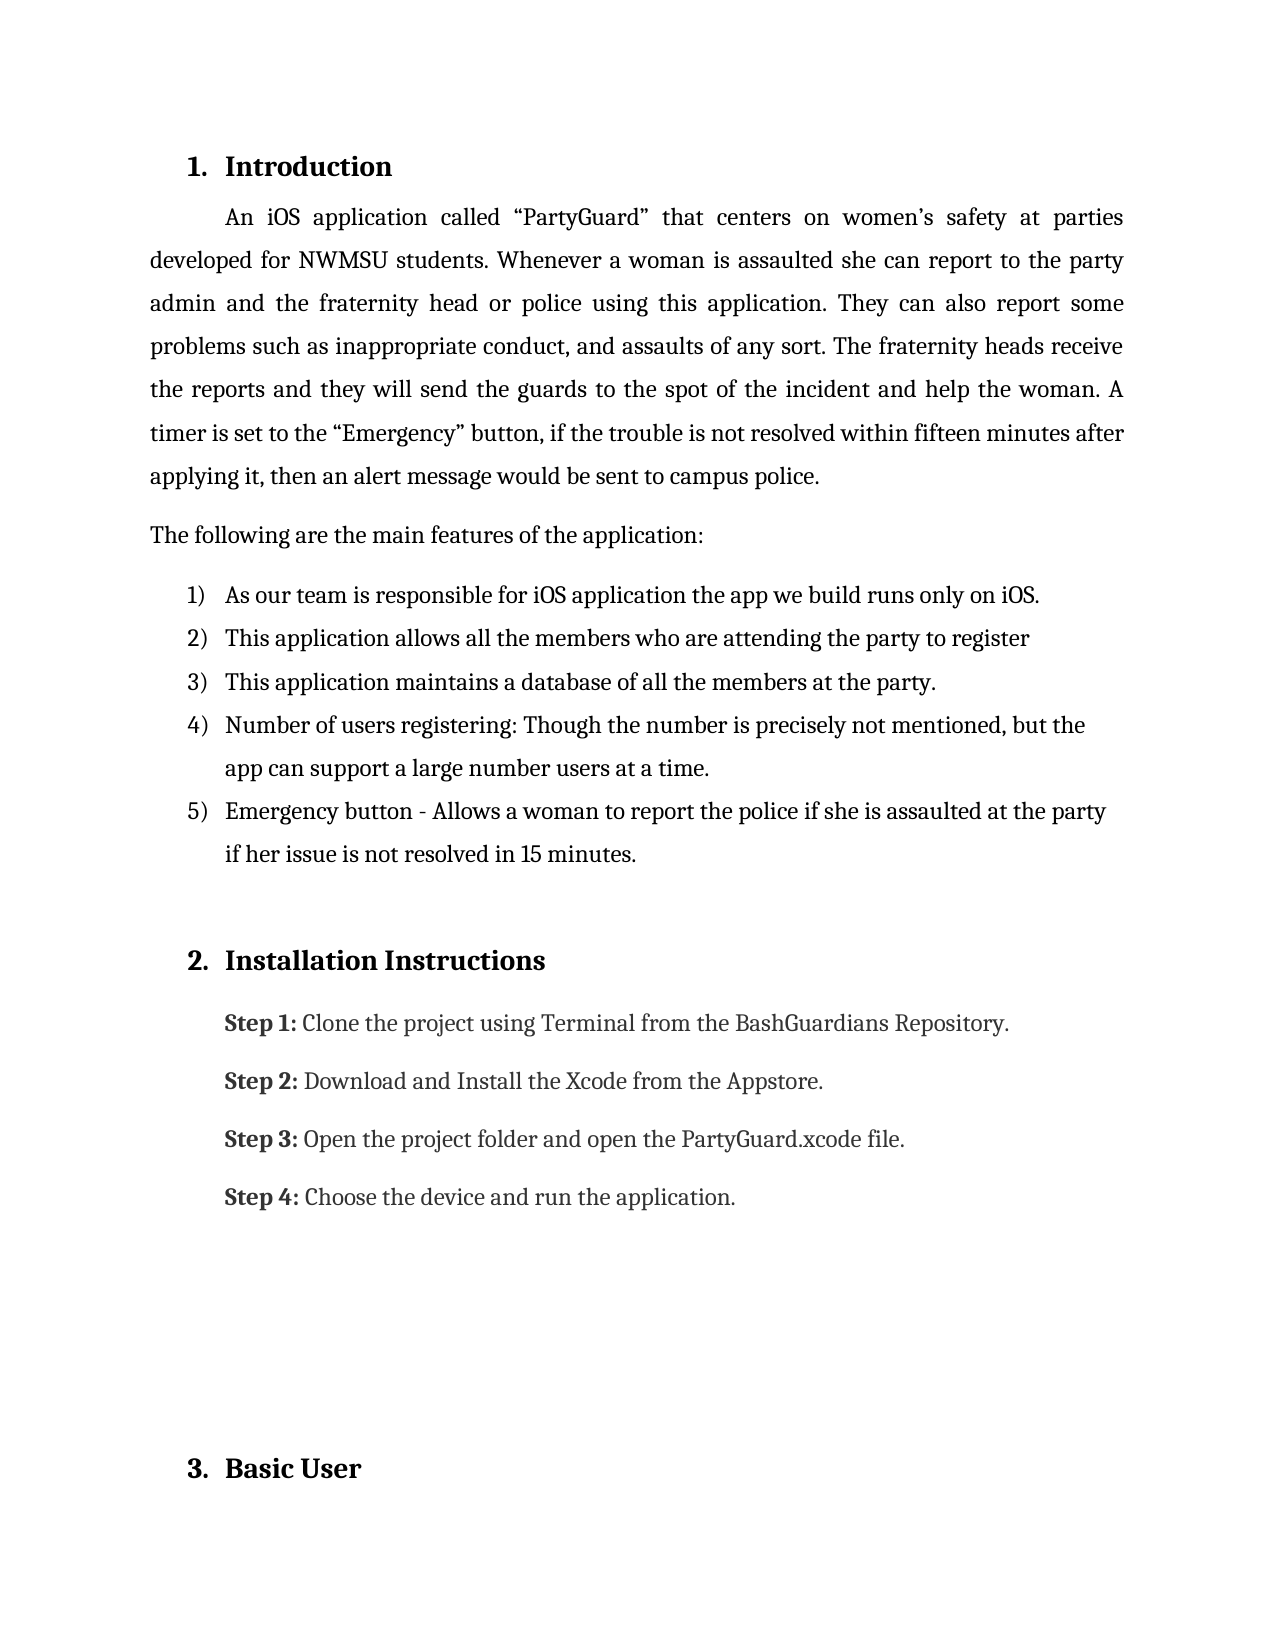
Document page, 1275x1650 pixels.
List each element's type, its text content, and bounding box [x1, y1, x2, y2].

text Step 3: Open the project folder and open the PartyGuard.xcode file. [225, 1125, 1125, 1154]
text Step 1: Clone the project using Terminal from the BashGuardians Repository. [225, 1009, 1125, 1038]
text The following are the main features of the application: [150, 521, 1125, 550]
list This application maintains a database of all the members at the party. [187, 667, 1125, 696]
list As our team is responsible for iOS application the app we build runs only on iOS. [187, 581, 1125, 610]
text An iOS application called “PartyGuard” that centers on women’s safety at parties developed for NWMSU students. Whenever a woman is assaulted she can report to the party admin and the fraternity head or police using this application. They can also report some problems such as inappropriate conduct, and assaults of any sort. The fraternity heads receive the reports and they will send the guards to the spot of the incident and help the woman. A timer is set to the “Emergency” button, if the trouble is not resolved within fifteen minutes after applying it, then an alert message would be sent to campus police. [150, 203, 1125, 490]
list This application allows all the members who are attending the party to register [187, 624, 1125, 653]
list Introduction [187, 150, 1125, 183]
text Step 4: Choose the device and run the application. [225, 1183, 1125, 1212]
text Step 2: Download and Install the Xcode from the Appstore. [225, 1067, 1125, 1096]
list Number of users registering: Though the number is precisely not mentioned, but the app can support a large number users at a time. [187, 711, 1125, 782]
list Installation Instructions [187, 944, 1125, 977]
list Basic User [187, 1452, 1125, 1486]
list Emergency button - Allows a woman to report the police if she is assaulted at the party if her issue is not resolved in 15 minutes. [187, 797, 1125, 869]
